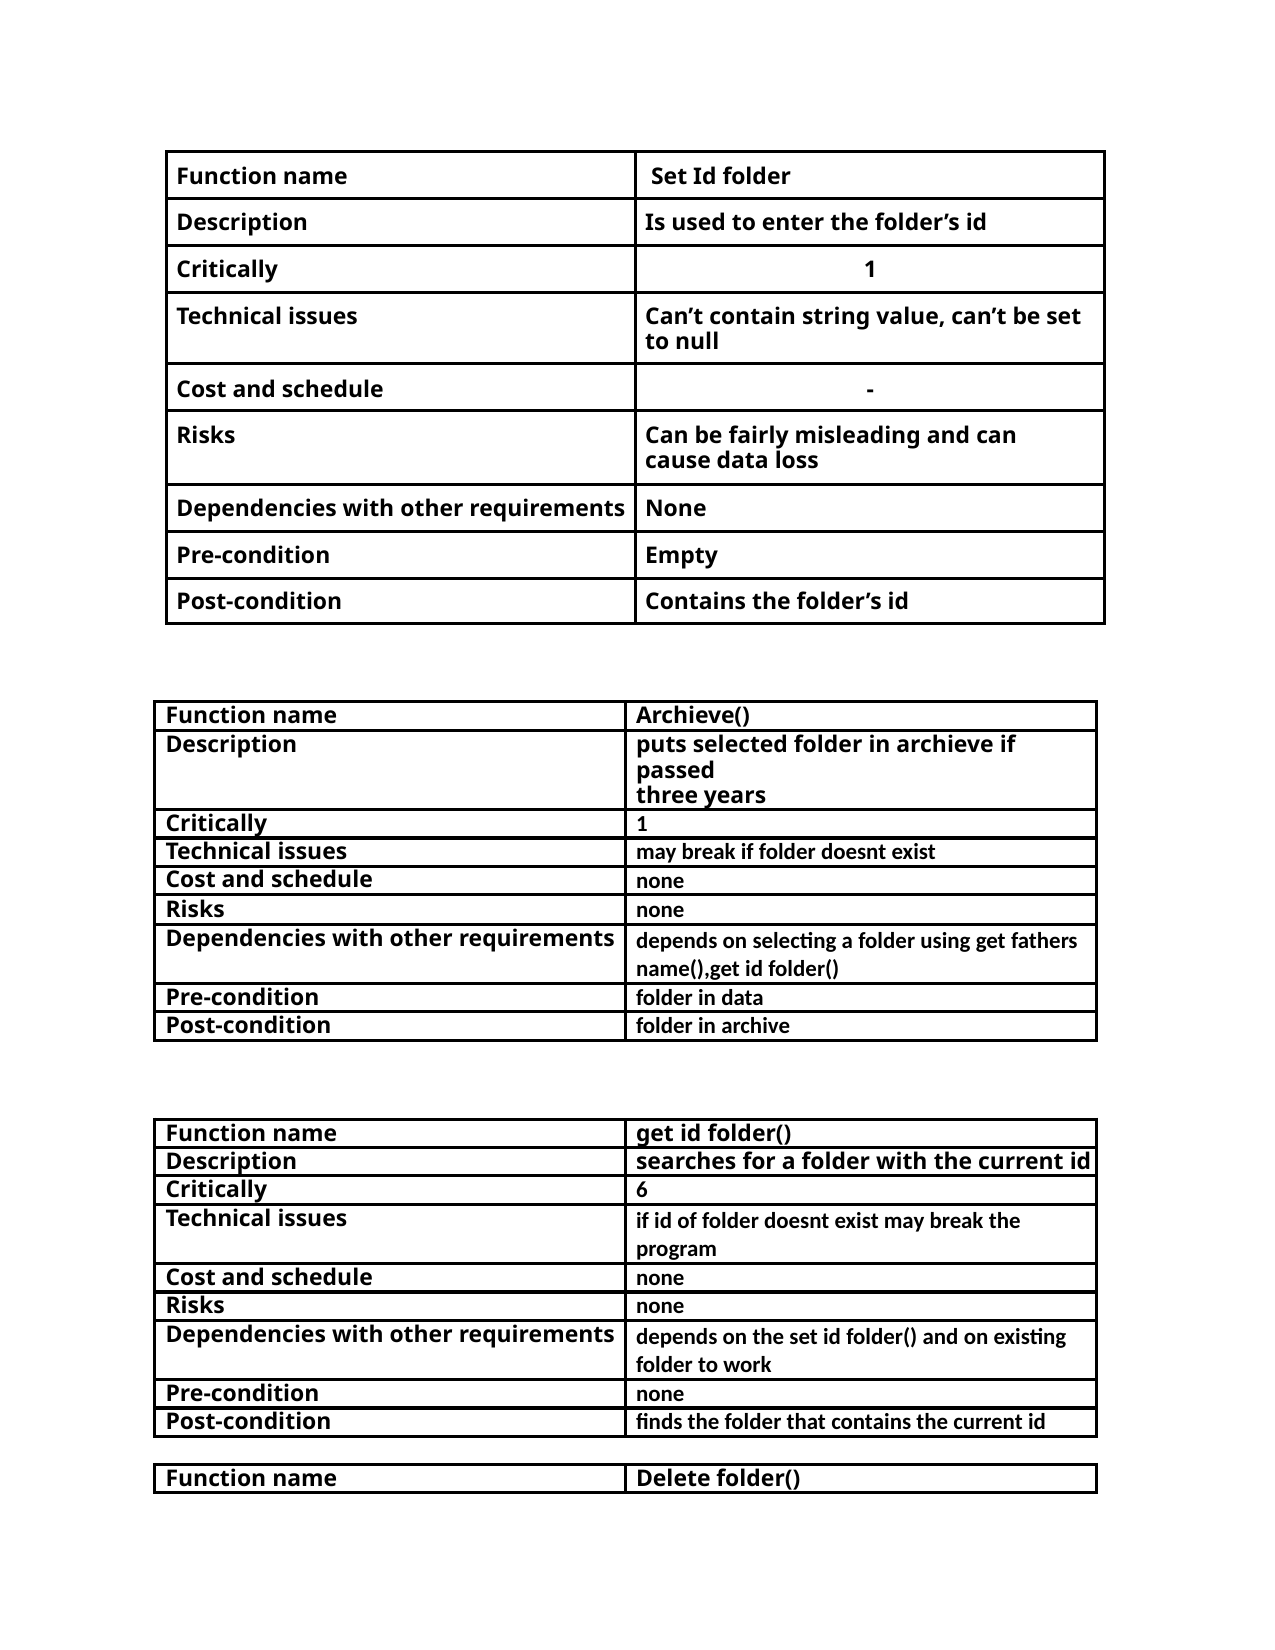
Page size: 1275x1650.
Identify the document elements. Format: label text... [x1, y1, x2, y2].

table_cell folder in archive [627, 1013, 1095, 1039]
table_header Function name [168, 153, 634, 197]
table_header get id folder() [627, 1121, 1095, 1146]
table_cell Post-condition [168, 580, 634, 622]
table_cell Critically [156, 1177, 624, 1203]
table_header Archieve() [627, 703, 1095, 729]
table_cell Critically [168, 247, 634, 291]
table_cell Contains the folder’s id [637, 580, 1103, 622]
table_cell Technical issues [156, 1206, 624, 1262]
table_cell Risks [168, 412, 634, 483]
table_header Function name [156, 1466, 624, 1491]
table_header Delete folder() [627, 1466, 1095, 1491]
table_cell Can’t contain string value, can’t be set to null [637, 294, 1103, 362]
table_cell 1 [637, 247, 1103, 291]
table_cell Cost and schedule [156, 868, 624, 893]
table_cell none [627, 1265, 1095, 1290]
table_cell Risks [156, 896, 624, 922]
table_cell Post-condition [156, 1013, 624, 1039]
table_cell - [637, 365, 1103, 409]
table_cell Description [156, 732, 624, 808]
table_cell Cost and schedule [168, 365, 634, 409]
table_cell Post-condition [156, 1410, 624, 1435]
table_cell searches for a folder with the current id [627, 1149, 1095, 1174]
table_cell Dependencies with other requirements [156, 1322, 624, 1378]
table_cell Is used to enter the folder’s id [637, 200, 1103, 244]
table_header Function name [156, 1121, 624, 1146]
table_cell 1 [627, 811, 1095, 836]
table_cell Description [156, 1149, 624, 1174]
table_cell puts selected folder in archieve if passed three years [627, 732, 1095, 808]
table_cell Pre-condition [156, 985, 624, 1010]
table_cell Dependencies with other requirements [156, 926, 624, 982]
table_cell Risks [156, 1294, 624, 1319]
table_cell depends on the set id folder() and on existing folder to work [627, 1322, 1095, 1378]
table_cell none [627, 868, 1095, 893]
table_header Function name [156, 703, 624, 729]
table_cell depends on selecting a folder using get fathers name(),get id folder() [627, 926, 1095, 982]
table_cell Critically [156, 811, 624, 836]
table_cell Empty [637, 533, 1103, 577]
table_cell Dependencies with other requirements [168, 486, 634, 530]
table_cell Technical issues [156, 840, 624, 865]
table_cell may break if folder doesnt exist [627, 840, 1095, 865]
table_cell none [627, 1294, 1095, 1319]
table_cell none [627, 1381, 1095, 1406]
table_cell Pre-condition [156, 1381, 624, 1406]
table_cell if id of folder doesnt exist may break the program [627, 1206, 1095, 1262]
table_header Set Id folder [637, 153, 1103, 197]
table_cell Can be fairly misleading and can cause data loss [637, 412, 1103, 483]
table_cell Description [168, 200, 634, 244]
table_cell folder in data [627, 985, 1095, 1010]
table_cell Cost and schedule [156, 1265, 624, 1290]
table_cell finds the folder that contains the current id [627, 1410, 1095, 1435]
table_cell 6 [627, 1177, 1095, 1203]
table_cell none [627, 896, 1095, 922]
table_cell None [637, 486, 1103, 530]
table_cell Pre-condition [168, 533, 634, 577]
table_cell Technical issues [168, 294, 634, 362]
